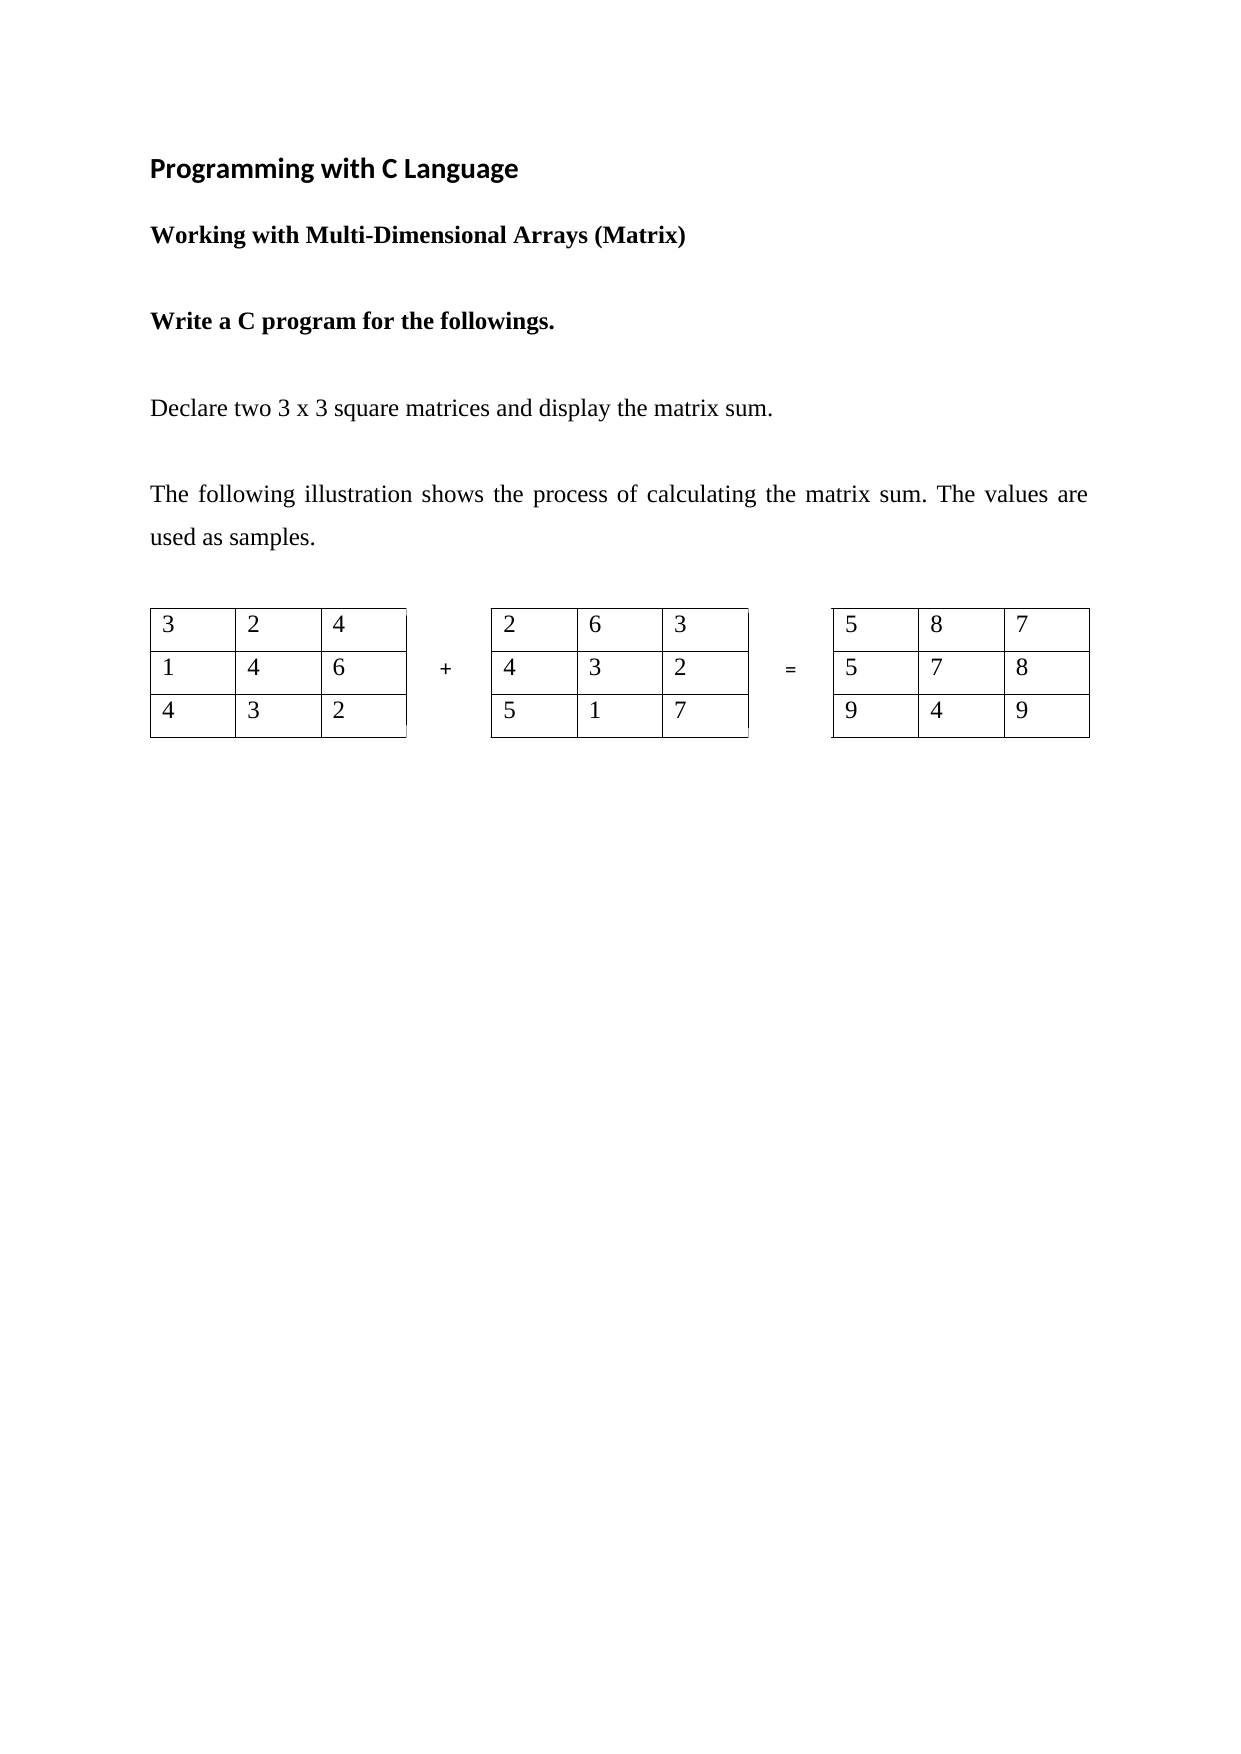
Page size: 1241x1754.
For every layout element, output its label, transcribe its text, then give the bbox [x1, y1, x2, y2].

table_header 8 [919, 609, 1004, 651]
table_cell 4 [492, 652, 577, 694]
table_cell 7 [919, 652, 1004, 694]
table_cell 5 [492, 695, 577, 737]
text Programming with C Language [150, 150, 1090, 186]
table_cell 9 [834, 695, 918, 737]
table_cell 2 [663, 652, 748, 694]
table_header 3 [151, 609, 235, 651]
table_cell 4 [919, 695, 1004, 737]
table_cell 1 [151, 652, 235, 694]
table_cell 9 [1005, 695, 1089, 737]
table_header 7 [1005, 609, 1089, 651]
table_header 2 [492, 609, 577, 651]
table_header [749, 609, 833, 737]
table_header 3 [663, 609, 748, 651]
text Declare two 3 x 3 square matrices and display the matrix sum. [150, 393, 1090, 421]
table_header 6 [578, 609, 662, 651]
table_cell 1 [578, 695, 662, 737]
table_cell 4 [151, 695, 235, 737]
table_cell 8 [1005, 652, 1089, 694]
table_header 2 [236, 609, 321, 651]
table_header [407, 616, 491, 725]
text Write a C program for the followings. [150, 306, 1090, 335]
table_cell 3 [236, 695, 321, 737]
text The following illustration shows the process of calculating the matrix sum. The values are used as samples. [150, 479, 1090, 551]
table_cell 6 [322, 652, 406, 694]
table_cell 7 [663, 695, 748, 737]
table_cell 4 [236, 652, 321, 694]
text Working with Multi-Dimensional Arrays (Matrix) [150, 220, 1090, 249]
table_cell 3 [578, 652, 662, 694]
table_header 5 [834, 609, 918, 651]
table_cell 2 [322, 695, 406, 737]
table_cell 5 [834, 652, 918, 694]
table_header 4 [322, 609, 406, 651]
